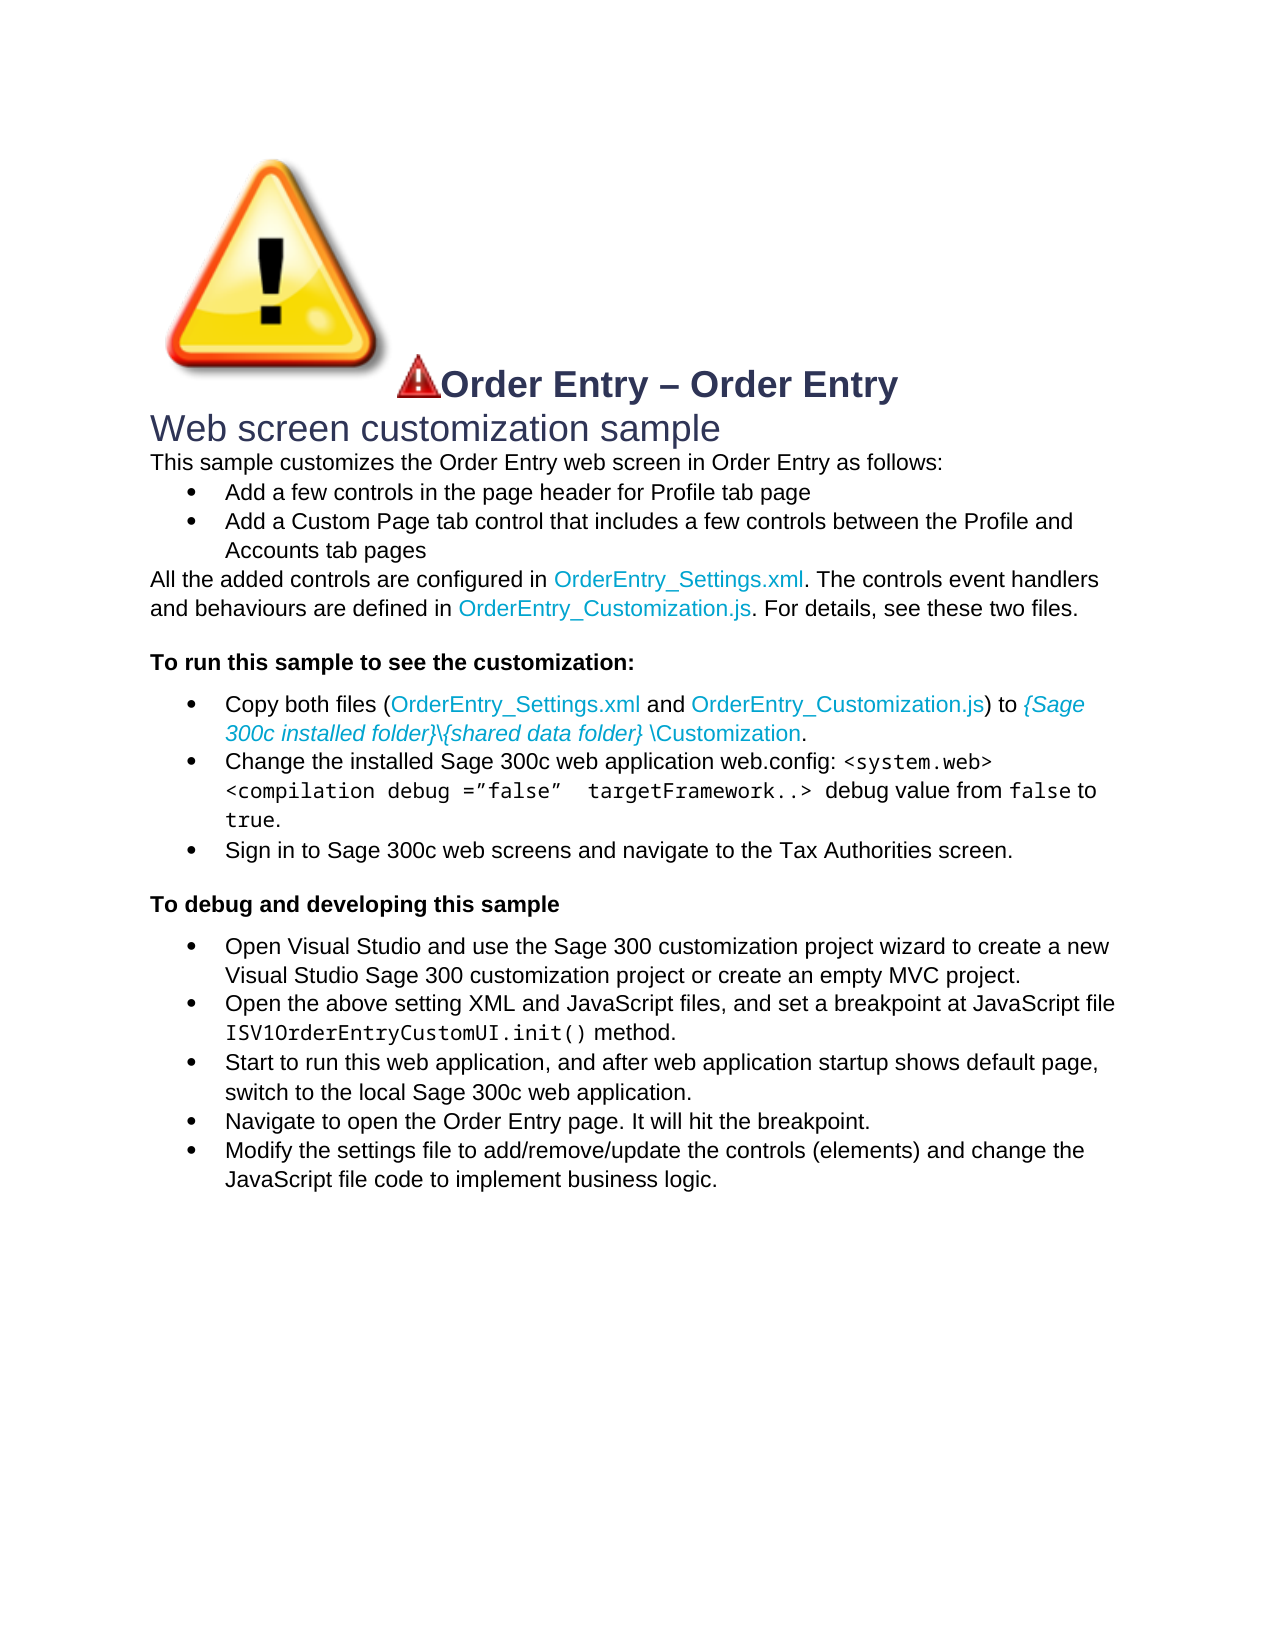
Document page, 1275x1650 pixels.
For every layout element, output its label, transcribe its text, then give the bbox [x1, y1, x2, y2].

list Copy both files (OrderEntry_Settings.xml and OrderEntry_Customization.js) to {Sage 300c installed folder}\{shared data folder} \Customization. [187, 688, 1125, 746]
list Open the above setting XML and JavaScript files, and set a breakpoint at JavaScript file ISV1OrderEntryCustomUI.init() method. [187, 988, 1125, 1046]
list Navigate to open the Order Entry page. It will hit the breakpoint. [187, 1105, 1125, 1134]
list Add a Custom Page tab control that includes a few controls between the Profile and Accounts tab pages [187, 505, 1125, 563]
list Start to run this web application, and after web application startup shows default page, switch to the local Sage 300c web application. [187, 1046, 1125, 1105]
text To run this sample to see the customization: [150, 646, 1125, 676]
text To debug and developing this sample [150, 888, 1125, 917]
subtitle Order Entry – Order Entry [150, 150, 1100, 406]
list Open Visual Studio and use the Sage 300 customization project wizard to create a new Visual Studio Sage 300 customization project or create an empty MVC project. [187, 930, 1125, 988]
list Modify the settings file to add/remove/update the controls (elements) and change the JavaScript file code to implement business logic. [187, 1134, 1125, 1192]
subtitle Web screen customization sample [150, 406, 1100, 449]
list Add a few controls in the page header for Profile tab page [187, 476, 1125, 505]
list Change the installed Sage 300c web application web.config: <system.web> <compilation debug =”false” targetFramework..> debug value from false to true. [187, 746, 1125, 834]
list Sign in to Sage 300c web screens and navigate to the Tax Authorities screen. [187, 834, 1125, 863]
text This sample customizes the Order Entry web screen in Order Entry as follows: [150, 150, 1125, 476]
text All the added controls are configured in OrderEntry_Settings.xml. The controls event handlers and behaviours are defined in OrderEntry_Customization.js. For details, see these two files. [150, 563, 1125, 621]
